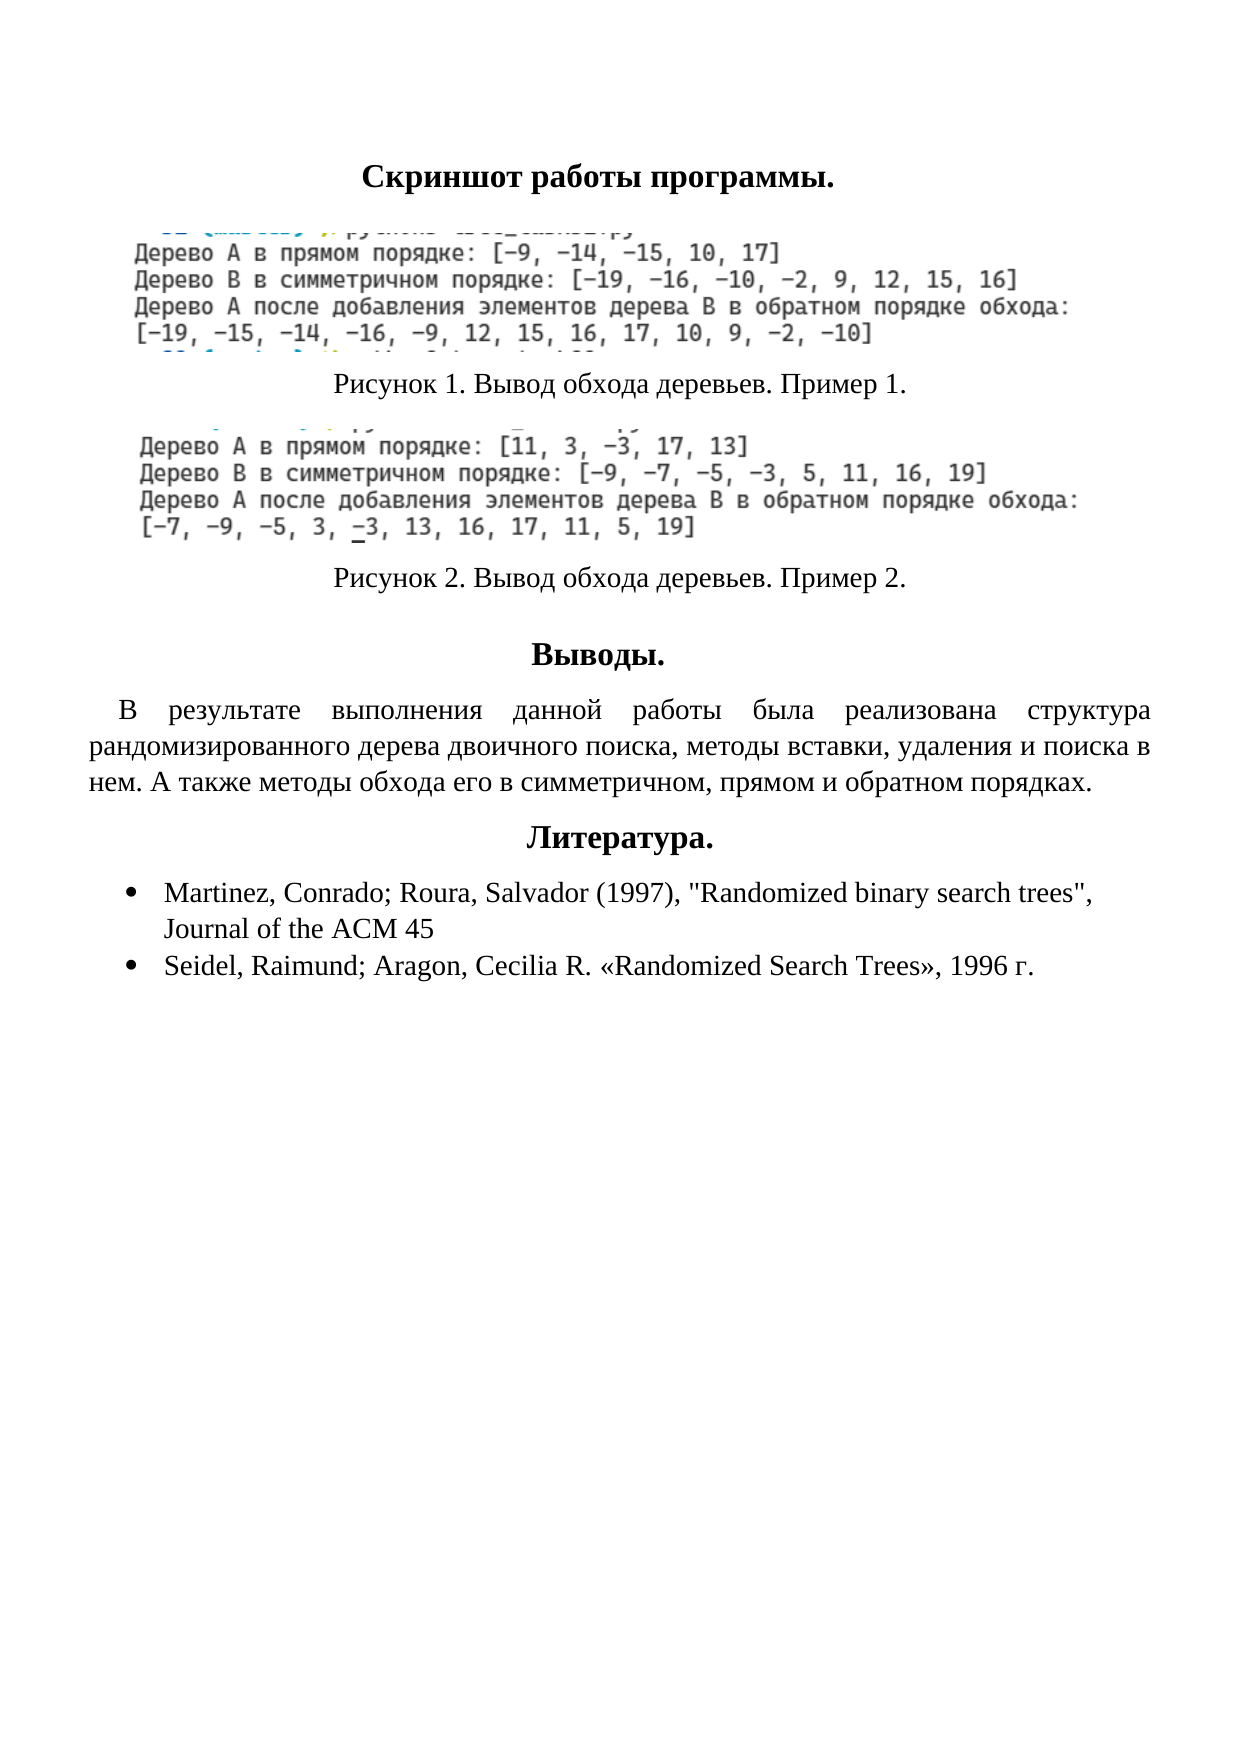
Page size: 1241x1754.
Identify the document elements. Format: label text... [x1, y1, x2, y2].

list Seidel, Raimund; Aragon, Cecilia R. «Randomized Search Trees», 1996 г. [126, 948, 1152, 981]
text В результате выполнения данной работы была реализована структура рандомизированного дерева двоичного поиска, методы вставки, удаления и поиска в нем. А также методы обхода его в симметричном, прямом и обратном порядках. [88, 692, 1152, 798]
text Скриншот работы программы. [44, 156, 1152, 195]
picture [132, 233, 1107, 352]
list Martinez, Conrado; Roura, Salvador (1997), "Randomized binary search trees", Journal of the ACM 45 [126, 875, 1152, 945]
picture [132, 429, 1107, 543]
text Литература. [88, 817, 1152, 856]
